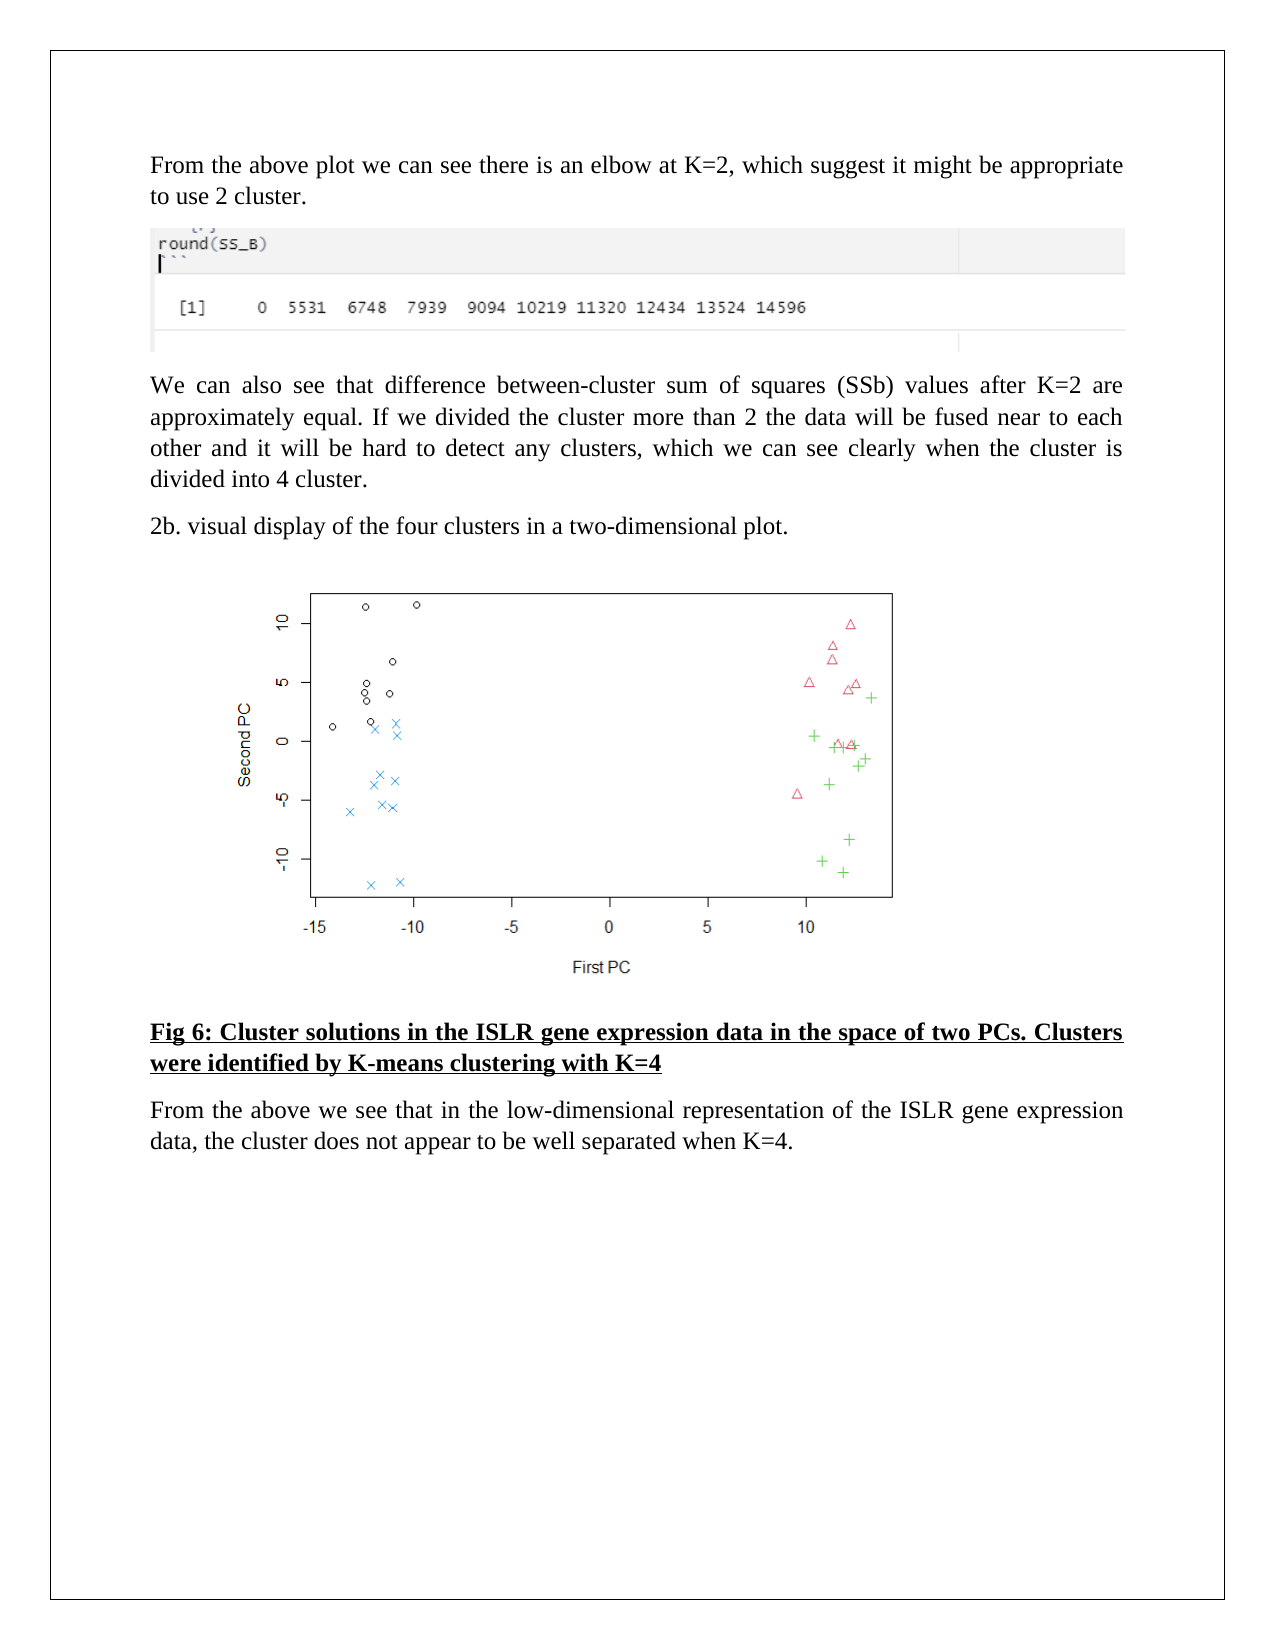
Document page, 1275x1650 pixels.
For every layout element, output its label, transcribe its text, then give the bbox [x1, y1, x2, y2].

text From the above we see that in the low-dimensional representation of the ISLR gene expression data, the cluster does not appear to be well separated when K=4. [150, 1095, 1125, 1155]
text Fig 6: Cluster solutions in the ISLR gene expression data in the space of two PCs. Clusters were identified by K-means clustering with K=4 [150, 1017, 1125, 1076]
text From the above plot we can see there is an elbow at K=2, which suggest it might be appropriate to use 2 cluster. [150, 150, 1125, 210]
text 2b. visual display of the four clusters in a two-dimensional plot. [150, 511, 1125, 540]
text We can also see that difference between-cluster sum of squares (SSb) values after K=2 are approximately equal. If we divided the cluster more than 2 the data will be fused near to each other and it will be hard to detect any clusters, which we can see clearly when the cluster is divided into 4 cluster. [150, 371, 1125, 492]
picture [150, 228, 1125, 352]
picture [228, 559, 1047, 998]
